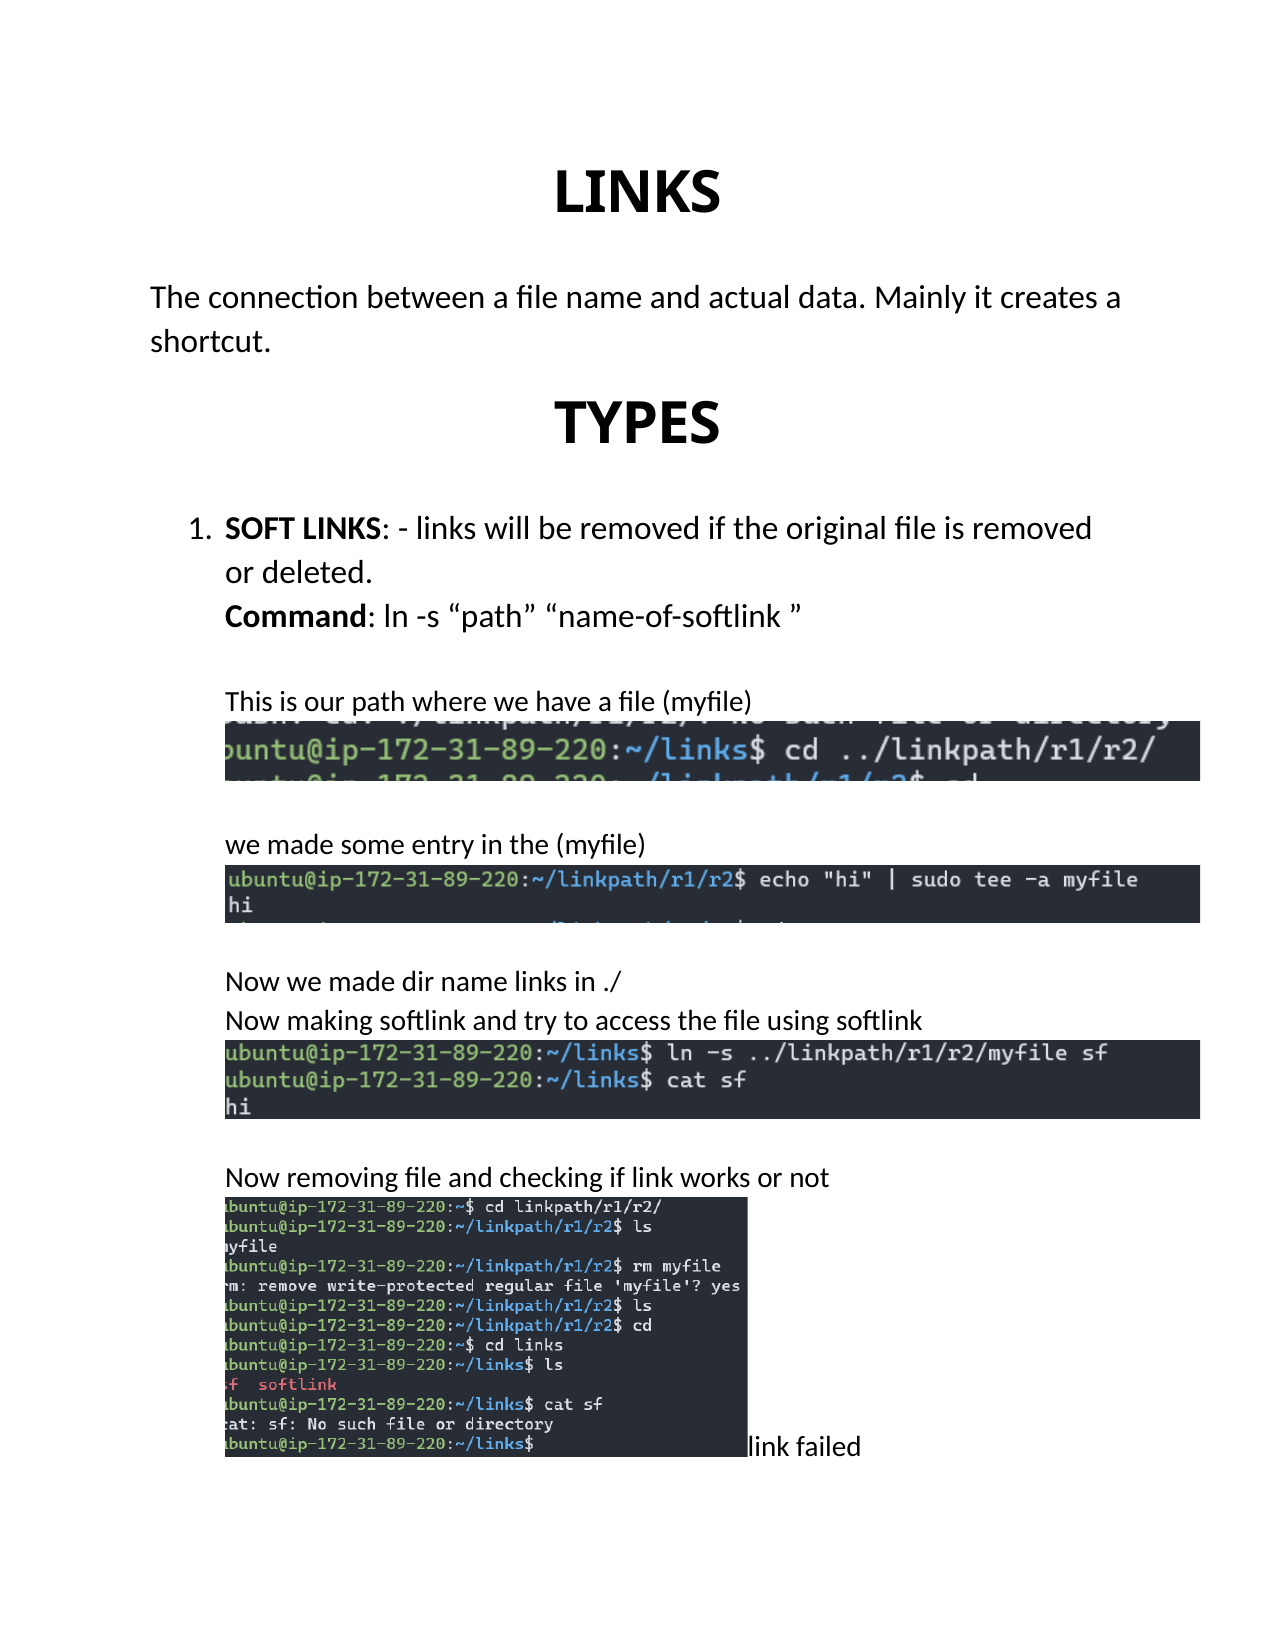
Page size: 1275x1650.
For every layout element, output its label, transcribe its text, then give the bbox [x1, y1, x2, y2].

text The connection between a file name and actual data. Mainly it creates a shortcut. [150, 276, 1125, 361]
picture [225, 721, 1200, 781]
list SOFT LINKS: - links will be removed if the original file is removed or deleted. [187, 507, 1125, 592]
list Now removing file and checking if link works or not [225, 1159, 1125, 1194]
list we made some entry in the (myfile) [225, 826, 1125, 862]
list Command: ln -s “path” “name-of-softlink ” [225, 595, 1125, 636]
picture [225, 865, 1200, 923]
title LINKS [150, 150, 1125, 229]
list Now we made dir name links in ./ [225, 963, 1125, 999]
picture [225, 1197, 748, 1457]
list This is our path where we have a file (myfile) [225, 683, 1125, 719]
list Now making softlink and try to access the file using softlink [225, 1002, 1125, 1037]
picture [225, 1040, 1200, 1119]
title TYPES [150, 381, 1125, 460]
